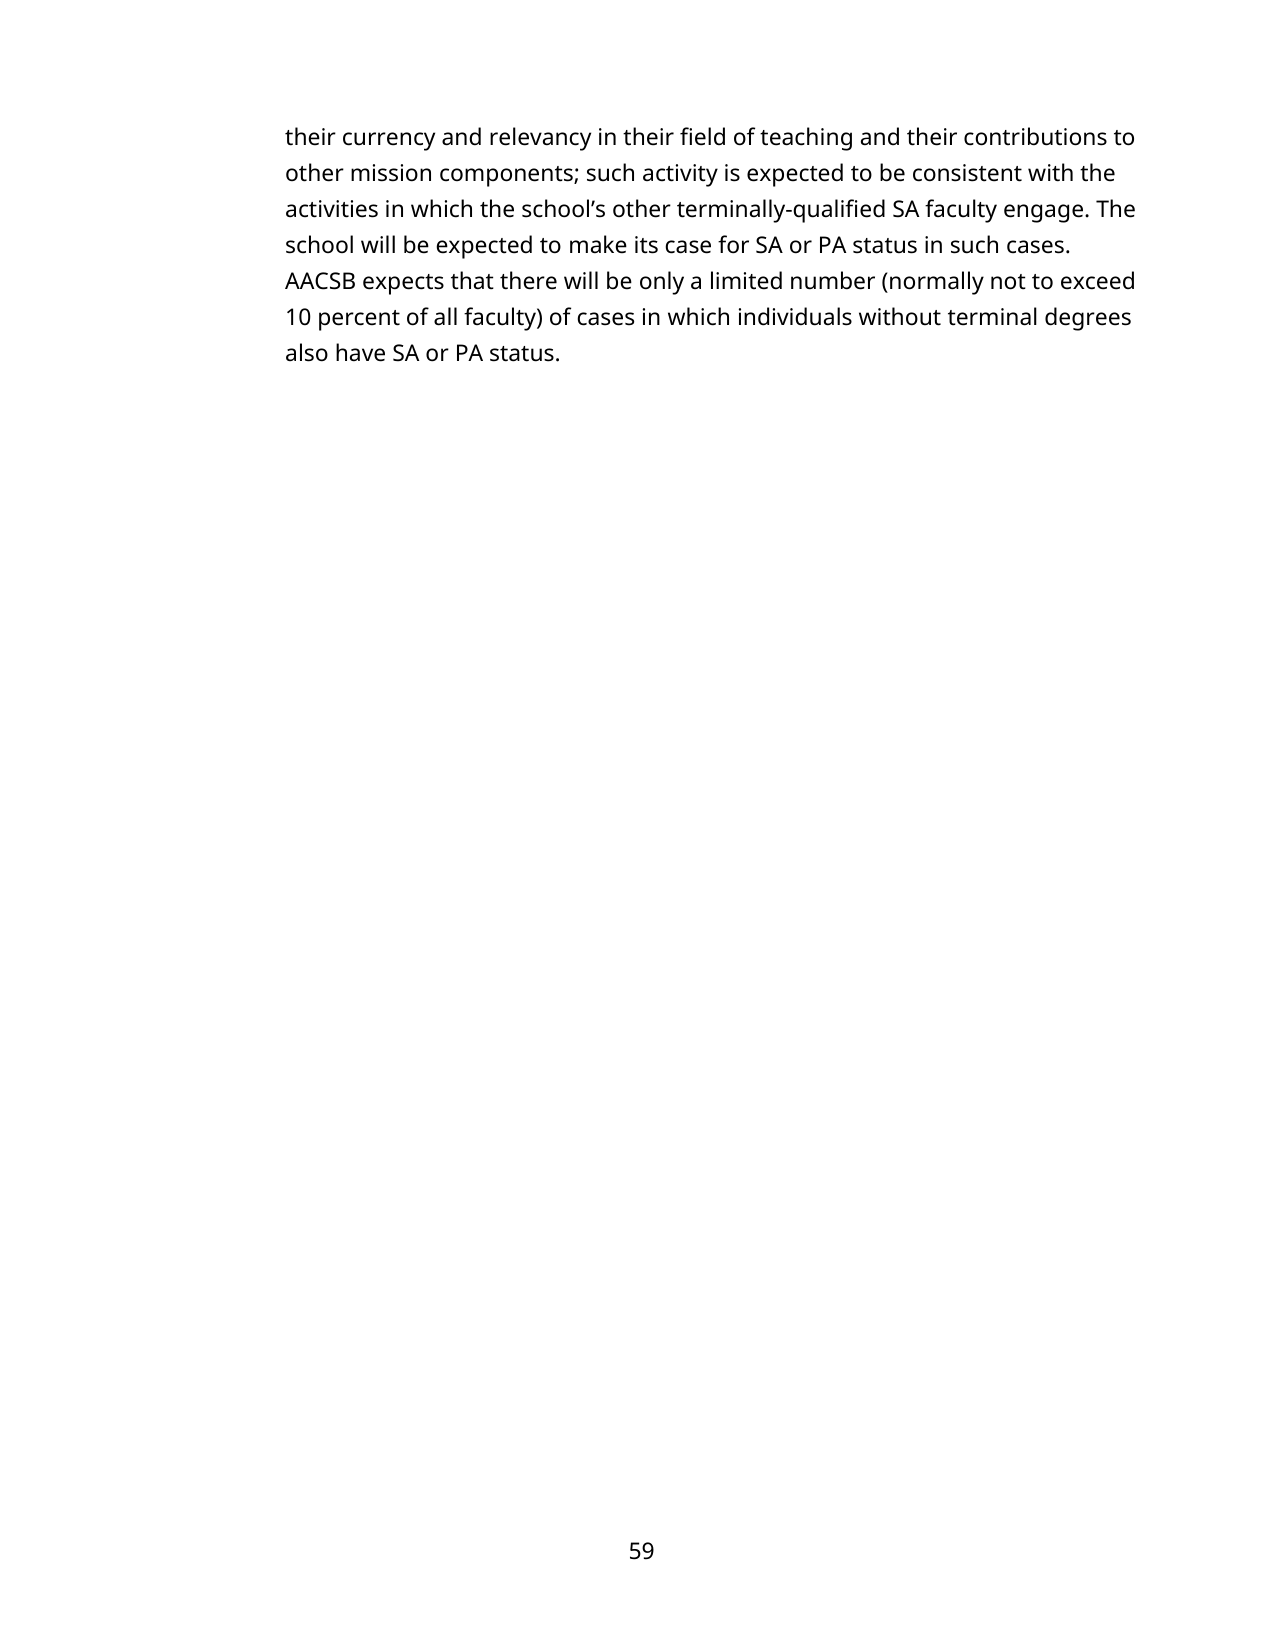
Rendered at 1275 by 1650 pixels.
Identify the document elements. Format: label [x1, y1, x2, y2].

list [247, 121, 1144, 368]
